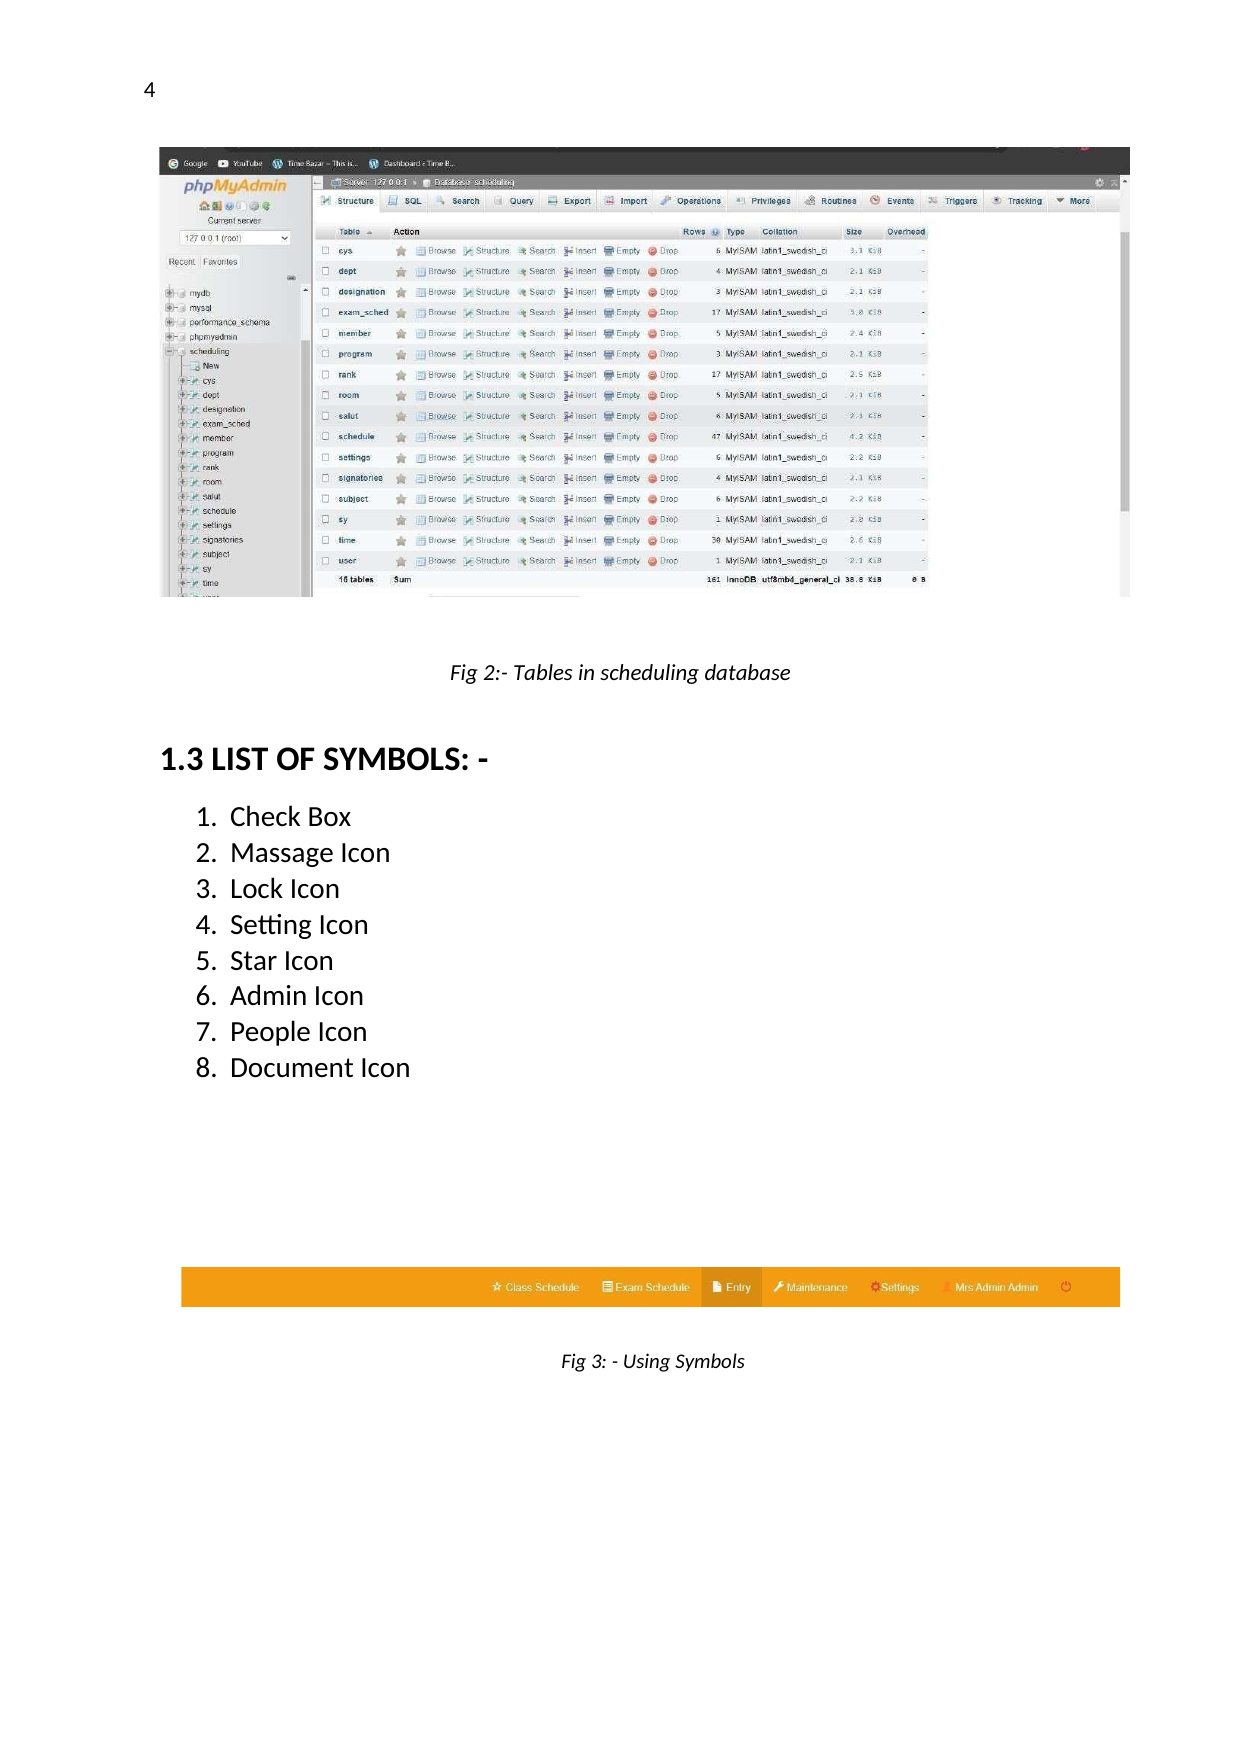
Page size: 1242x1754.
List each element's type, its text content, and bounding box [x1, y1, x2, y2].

list Massage Icon [195, 834, 1156, 870]
list Star Icon [195, 942, 1156, 977]
list Lock Icon [195, 870, 1156, 906]
subtitle LIST OF SYMBOLS: - [159, 737, 1156, 778]
list Check Box [195, 798, 1156, 834]
text Fig 2:- Tables in scheduling database [450, 658, 1156, 686]
picture [159, 147, 1130, 597]
list Document Icon [195, 1049, 1156, 1085]
picture [181, 1267, 1121, 1307]
list Admin Icon [195, 977, 1156, 1013]
list Setting Icon [195, 906, 1156, 942]
text Fig 3: - Using Symbols [390, 1348, 916, 1374]
list People Icon [195, 1013, 1156, 1049]
